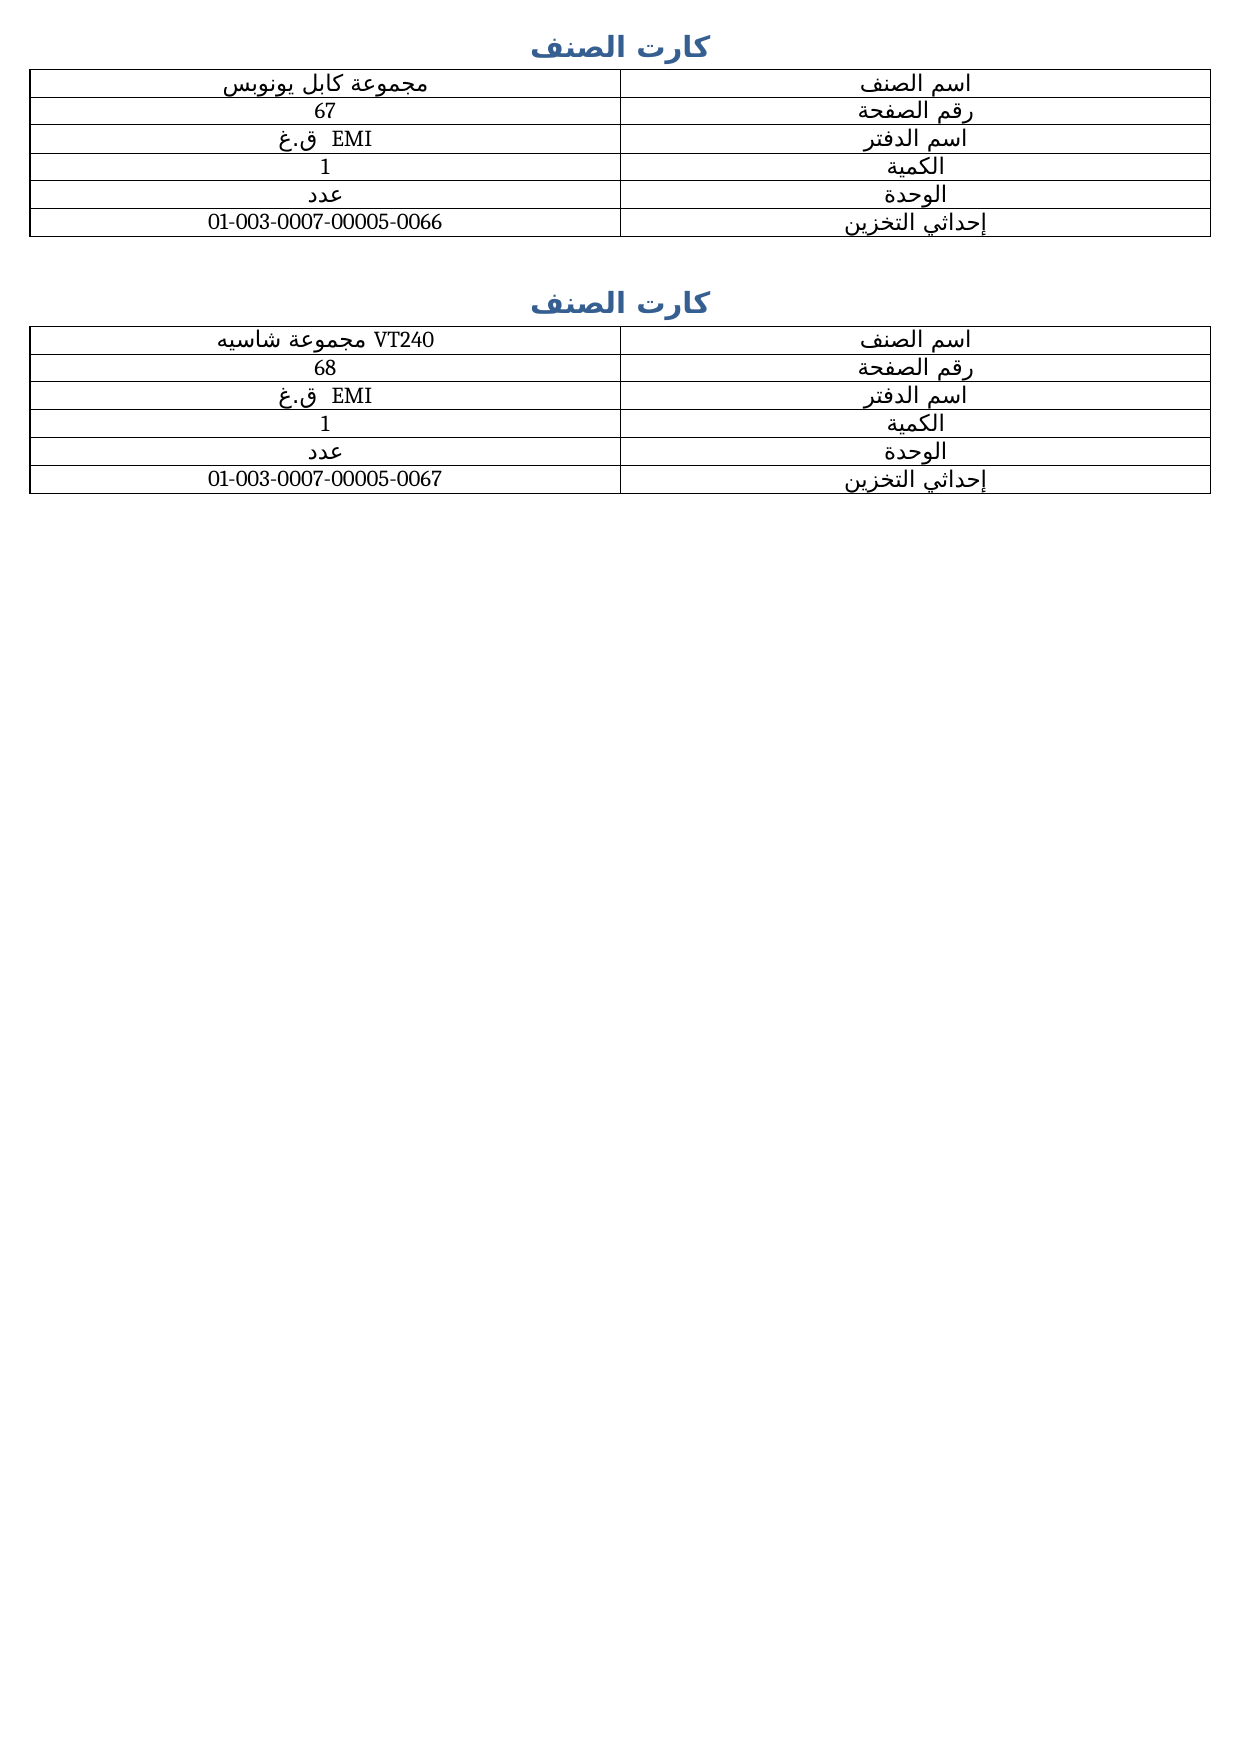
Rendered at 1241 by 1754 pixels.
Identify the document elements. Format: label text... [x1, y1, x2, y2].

table_header مجموعة كابل يونوبس [31, 70, 620, 97]
subtitle كارت الصنف [30, 30, 1210, 64]
table_cell إحداثي التخزين [621, 209, 1210, 236]
subtitle كارت الصنف [30, 287, 1210, 321]
table_cell 1 [31, 410, 620, 437]
table_cell 01-003-0007-00005-0066 [31, 209, 620, 236]
table_cell 1 [31, 154, 620, 180]
table_cell عدد [31, 181, 620, 208]
table_cell رقم الصفحة [621, 98, 1210, 124]
table_header اسم الصنف [621, 70, 1210, 97]
table_cell الكمية [621, 410, 1210, 437]
table_cell الوحدة [621, 181, 1210, 208]
table_cell رقم الصفحة [621, 355, 1210, 381]
table_cell الكمية [621, 154, 1210, 180]
table_cell اسم الدفتر [621, 125, 1210, 152]
table_cell ق.غ EMI [31, 382, 620, 409]
table_cell عدد [31, 438, 620, 465]
table_cell إحداثي التخزين [621, 466, 1210, 492]
table_header مجموعة شاسيه VT240 [31, 327, 620, 353]
table_cell الوحدة [621, 438, 1210, 465]
table_header اسم الصنف [621, 327, 1210, 353]
table_cell 67 [31, 98, 620, 124]
table_cell اسم الدفتر [621, 382, 1210, 409]
table_cell 01-003-0007-00005-0067 [31, 466, 620, 492]
table_cell 68 [31, 355, 620, 381]
table_cell ق.غ EMI [31, 125, 620, 152]
